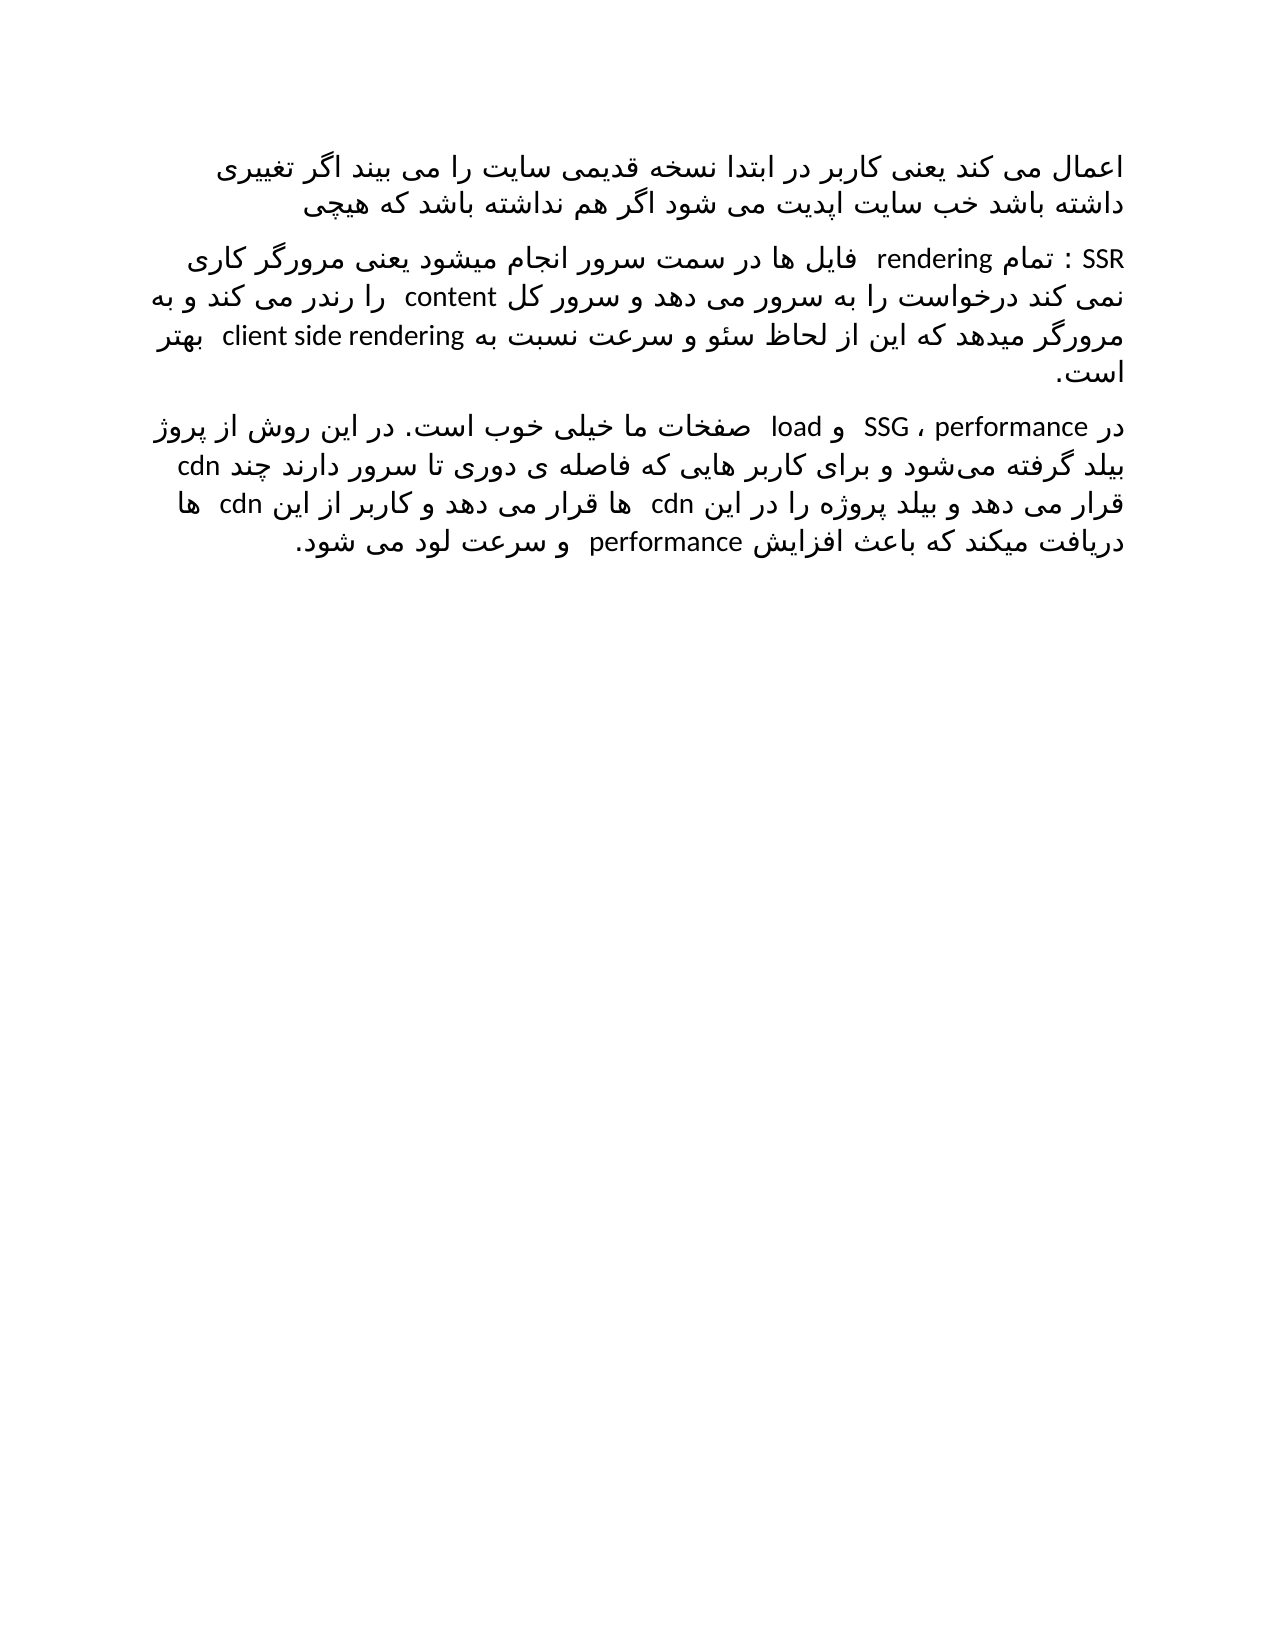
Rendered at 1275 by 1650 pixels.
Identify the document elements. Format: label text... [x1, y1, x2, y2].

text در SSG ، performance و load صفخات ما خیلی خوب است. در این روش از پروژ بیلد گرفته می‌شود و برای کاربر هایی که فاصله ی دوری تا سرور دارند چند cdn قرار می دهد و بیلد پروژه را در این cdn ها قرار می دهد و کاربر از این cdn ها دریافت میکند که باعث افزایش performance و سرعت لود می شود. [150, 408, 1125, 559]
text SSR : تمام rendering فایل ها در سمت سرور انجام میشود یعنی مرورگر کاری نمی کند درخواست را به سرور می دهد و سرور کل content را رندر می کند و به مرورگر میدهد که این از لحاظ سئو و سرعت نسبت به client side rendering بهتر است. [150, 240, 1125, 389]
